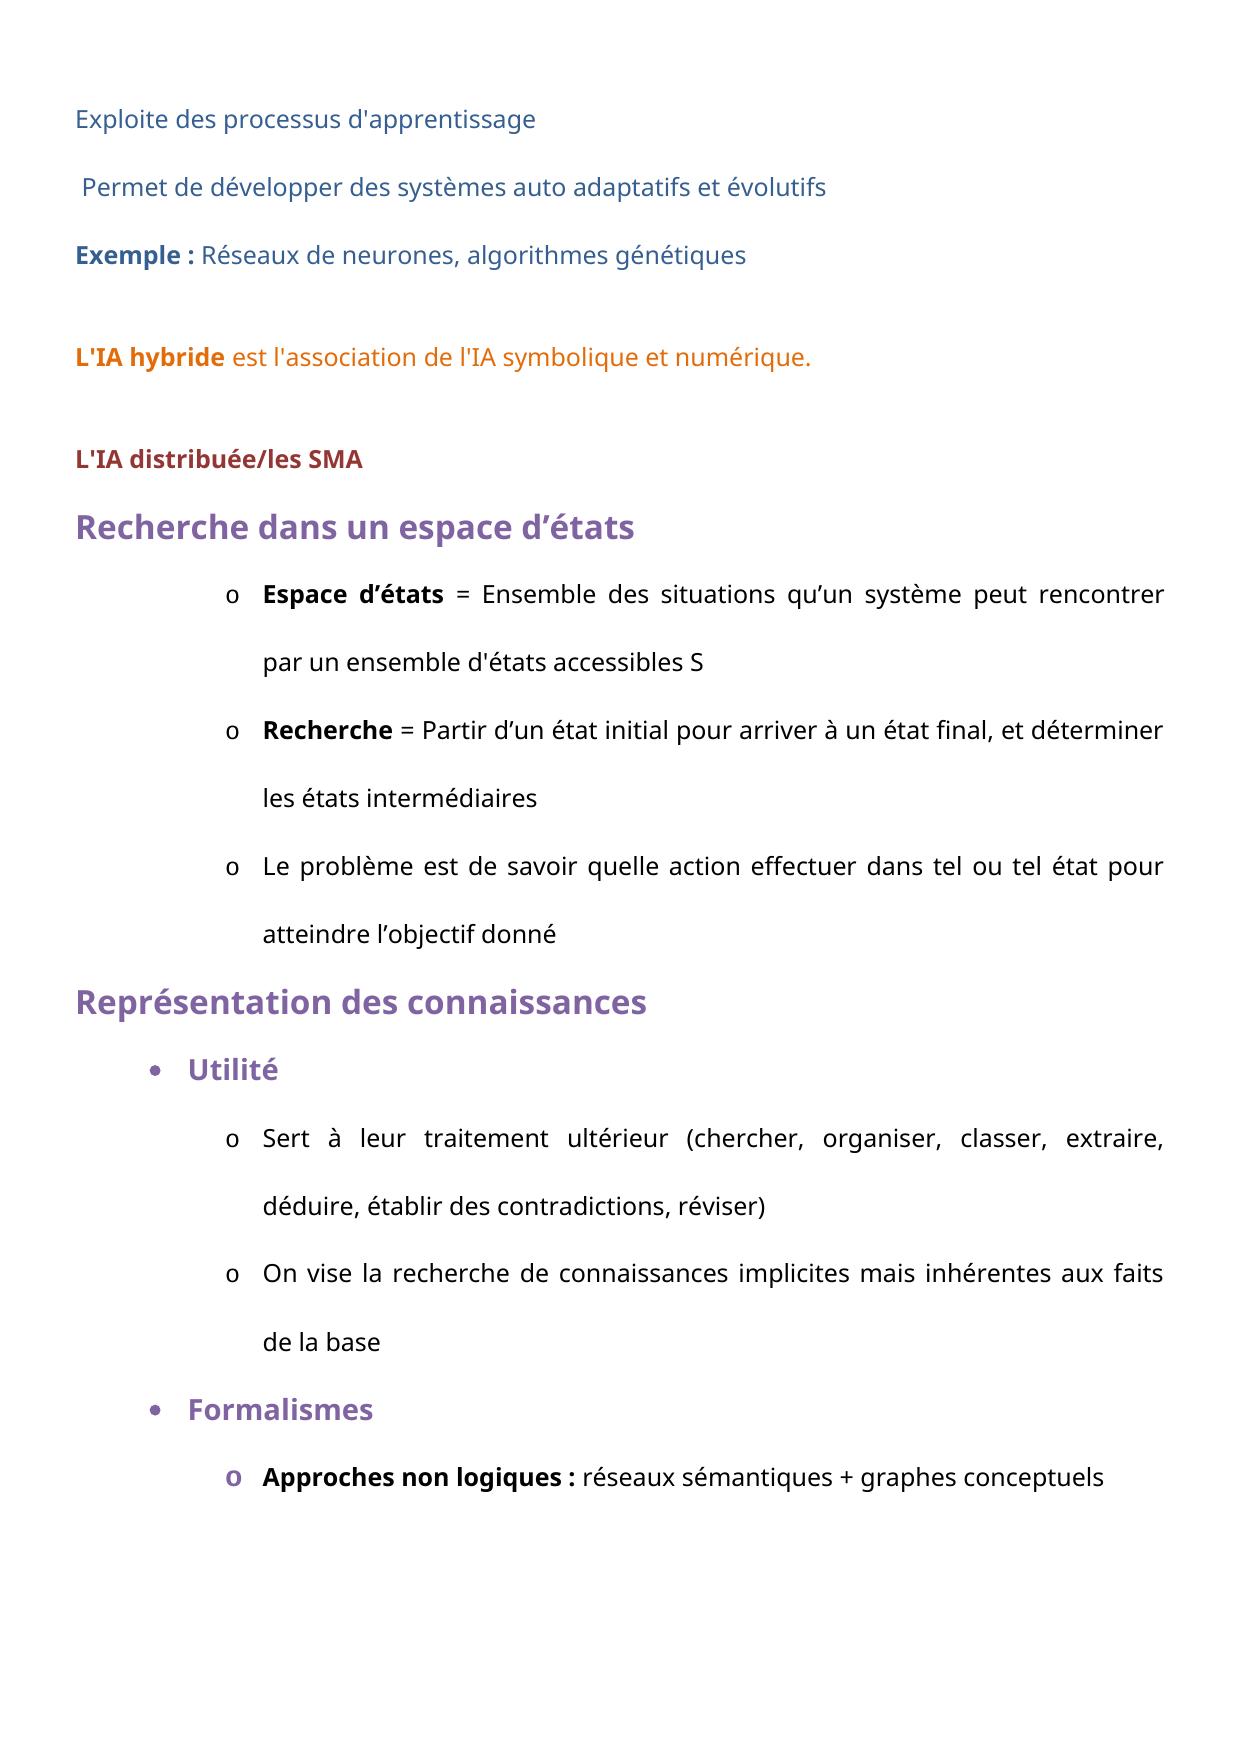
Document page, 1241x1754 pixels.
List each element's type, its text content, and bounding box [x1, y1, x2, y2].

text Exploite des processus d'apprentissage [75, 85, 1165, 153]
text Permet de développer des systèmes auto adaptatifs et évolutifs [75, 153, 1165, 221]
text Utilité [150, 1036, 1165, 1103]
list Représentation des connaissances [75, 968, 1165, 1036]
text Recherche = Partir d’un état initial pour arriver à un état final, et déterminer les états intermédiaires [225, 696, 1165, 832]
text L'IA distribuée/les SMA [75, 424, 1165, 492]
text Le problème est de savoir quelle action effectuer dans tel ou tel état pour atteindre l’objectif donné [225, 832, 1165, 968]
text Sert à leur traitement ultérieur (chercher, organiser, classer, extraire, déduire, établir des contradictions, réviser) [225, 1103, 1165, 1239]
text Exemple : Réseaux de neurones, algorithmes génétiques [75, 221, 1165, 288]
text Espace d’états = Ensemble des situations qu’un système peut rencontrer par un ensemble d'états accessibles S [225, 560, 1165, 696]
text L'IA hybride est l'association de l'IA symbolique et numérique. [75, 322, 1165, 390]
text Approches non logiques : réseaux sémantiques + graphes conceptuels [225, 1443, 1165, 1511]
text On vise la recherche de connaissances implicites mais inhérentes aux faits de la base [225, 1239, 1165, 1375]
text Formalismes [150, 1375, 1165, 1443]
list Recherche dans un espace d’états [75, 492, 1165, 560]
